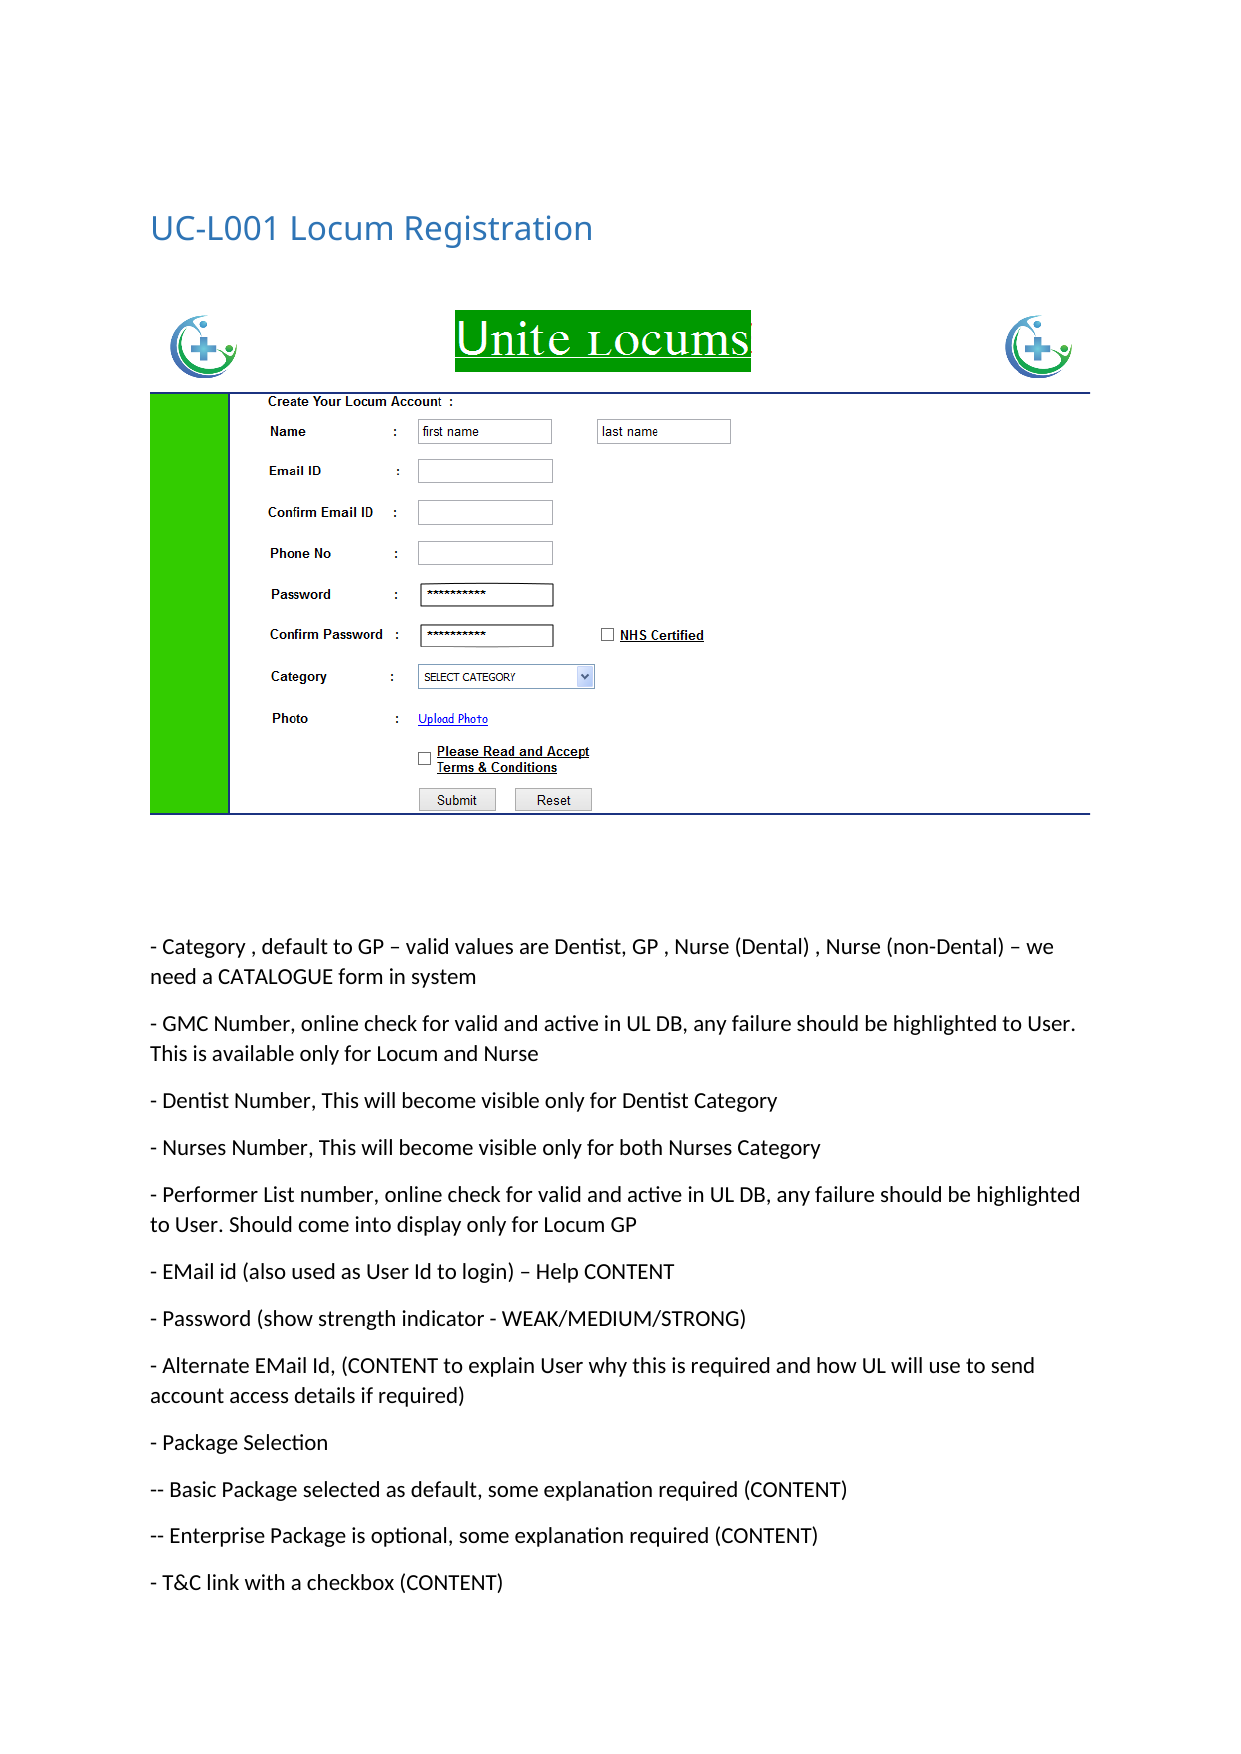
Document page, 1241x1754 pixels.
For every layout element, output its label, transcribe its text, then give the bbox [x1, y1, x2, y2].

text - Performer List number, online check for valid and active in UL DB, any failure should be highlighted to User. Should come into display only for Locum GP [150, 1180, 1090, 1238]
text - EMail id (also used as User Id to login) – Help CONTENT [150, 1257, 1090, 1285]
subtitle UC-L001 Locum Registration [150, 205, 1090, 251]
text - Category , default to GP – valid values are Dentist, GP , Nurse (Dental) , Nurse (non-Dental) – we need a CATALOGUE form in system [150, 932, 1090, 990]
text - T&C link with a checkbox (CONTENT) [150, 1568, 1090, 1597]
text - Dentist Number, This will become visible only for Dentist Category [150, 1086, 1090, 1114]
text - Alternate EMail Id, (CONTENT to explain User why this is required and how UL will use to send account access details if required) [150, 1351, 1090, 1409]
picture [150, 301, 1091, 820]
text -- Enterprise Package is optional, some explanation required (CONTENT) [150, 1522, 1090, 1550]
text - Password (show strength indicator - WEAK/MEDIUM/STRONG) [150, 1304, 1090, 1332]
text - GMC Number, online check for valid and active in UL DB, any failure should be highlighted to User. This is available only for Locum and Nurse [150, 1009, 1090, 1067]
text - Package Selection [150, 1428, 1090, 1456]
text -- Basic Package selected as default, some explanation required (CONTENT) [150, 1475, 1090, 1503]
text - Nurses Number, This will become visible only for both Nurses Category [150, 1133, 1090, 1161]
